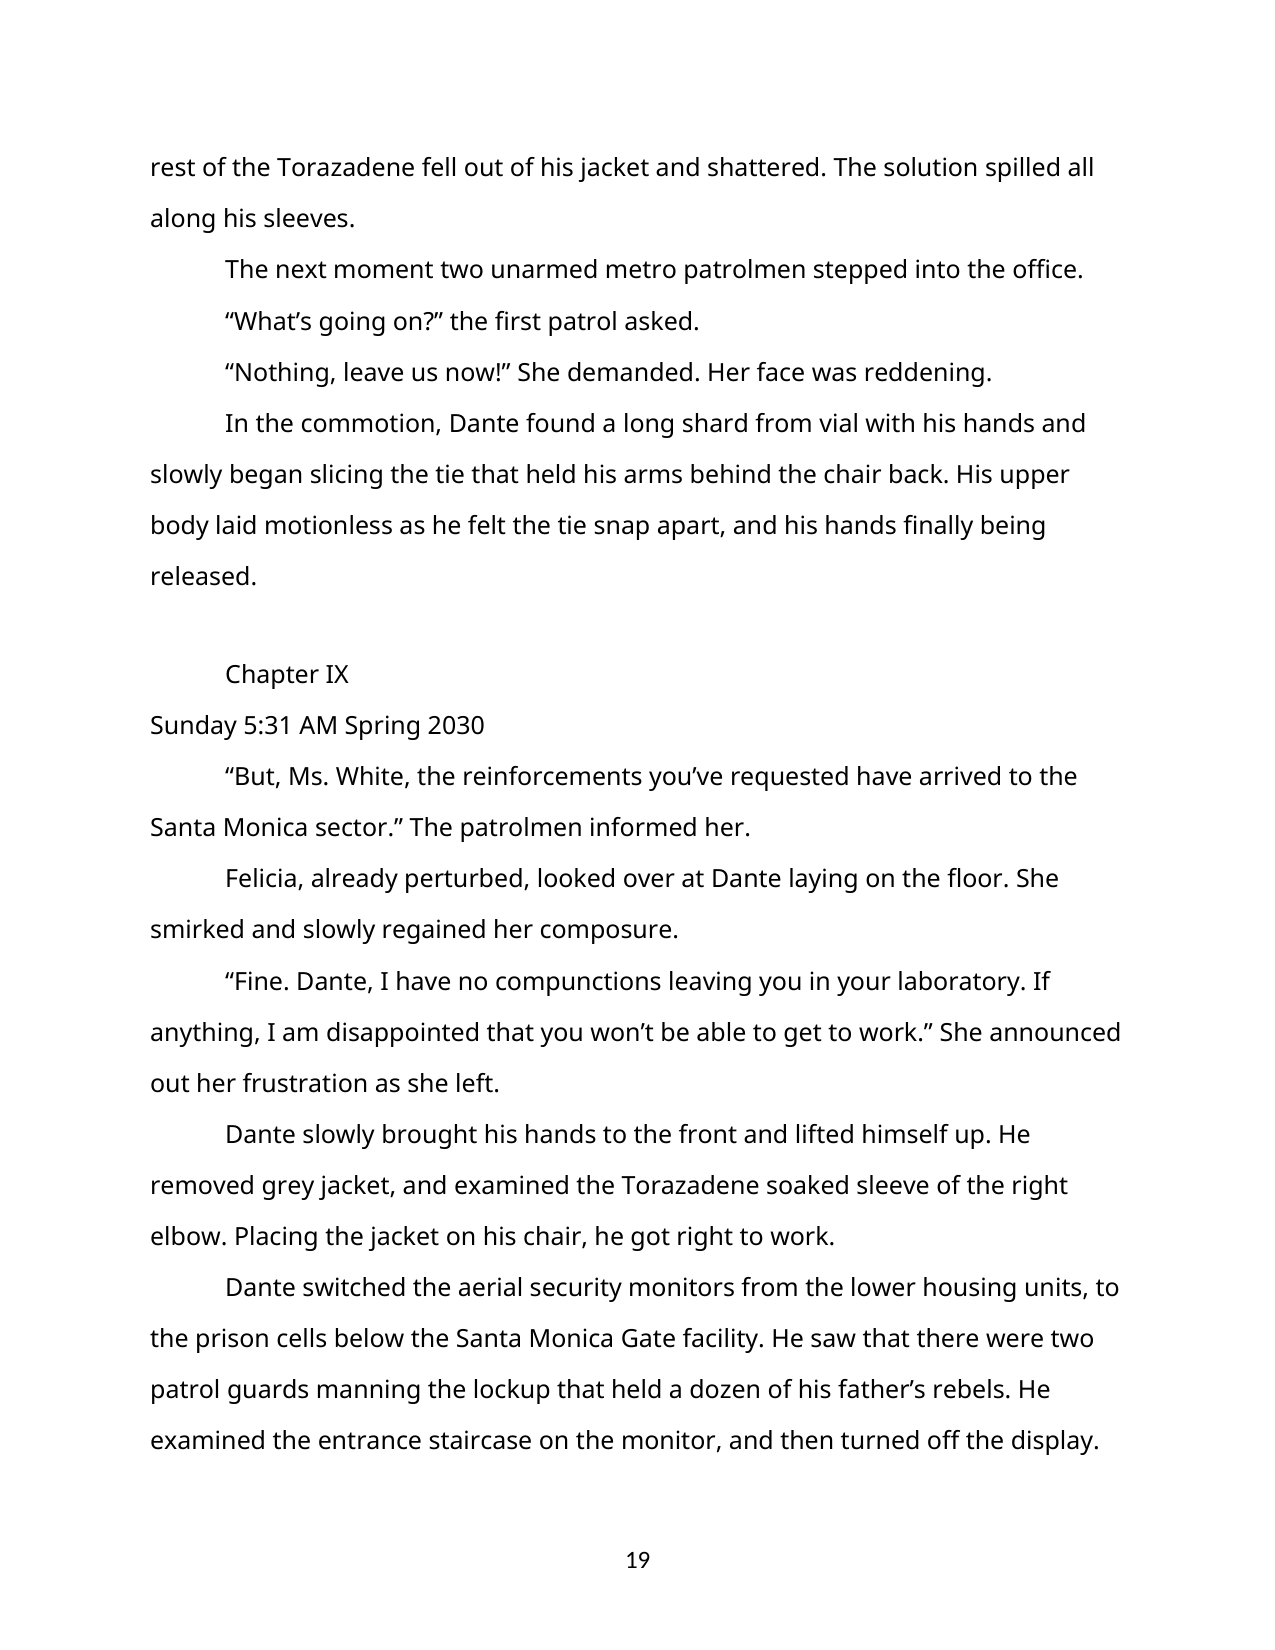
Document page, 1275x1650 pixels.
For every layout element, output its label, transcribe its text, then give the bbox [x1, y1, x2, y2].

text Chapter IX [150, 657, 1125, 691]
text “What’s going on?” the first patrol asked. [150, 303, 1125, 337]
text Sunday 5:31 AM Spring 2030 [150, 708, 1125, 742]
text “But, Ms. White, the reinforcements you’ve requested have arrived to the Santa Monica sector.” The patrolmen informed her. [150, 759, 1125, 844]
text “Fine. Dante, I have no compunctions leaving you in your laboratory. If anything, I am disappointed that you won’t be able to get to work.” She announced out her frustration as she left. [150, 963, 1125, 1099]
text “Nothing, leave us now!” She demanded. Her face was reddening. [150, 354, 1125, 388]
text Dante slowly brought his hands to the front and lifted himself up. He removed grey jacket, and examined the Torazadene soaked sleeve of the right elbow. Placing the jacket on his chair, he got right to work. [150, 1116, 1125, 1252]
text In the commotion, Dante found a long shard from vial with his hands and slowly began slicing the tie that held his arms behind the chair back. His upper body laid motionless as he felt the tie snap apart, and his hands finally being released. [150, 405, 1125, 592]
text The next moment two unarmed metro patrolmen stepped into the office. [150, 252, 1125, 286]
text Felicia, already perturbed, looked over at Dante laying on the floor. She smirked and slowly regained her composure. [150, 861, 1125, 946]
text Dante switched the aerial security monitors from the lower housing units, to the prison cells below the Santa Monica Gate facility. He saw that there were two patrol guards manning the lockup that held a dozen of his father’s rebels. He examined the entrance staircase on the monitor, and then turned off the display. [150, 1269, 1125, 1457]
